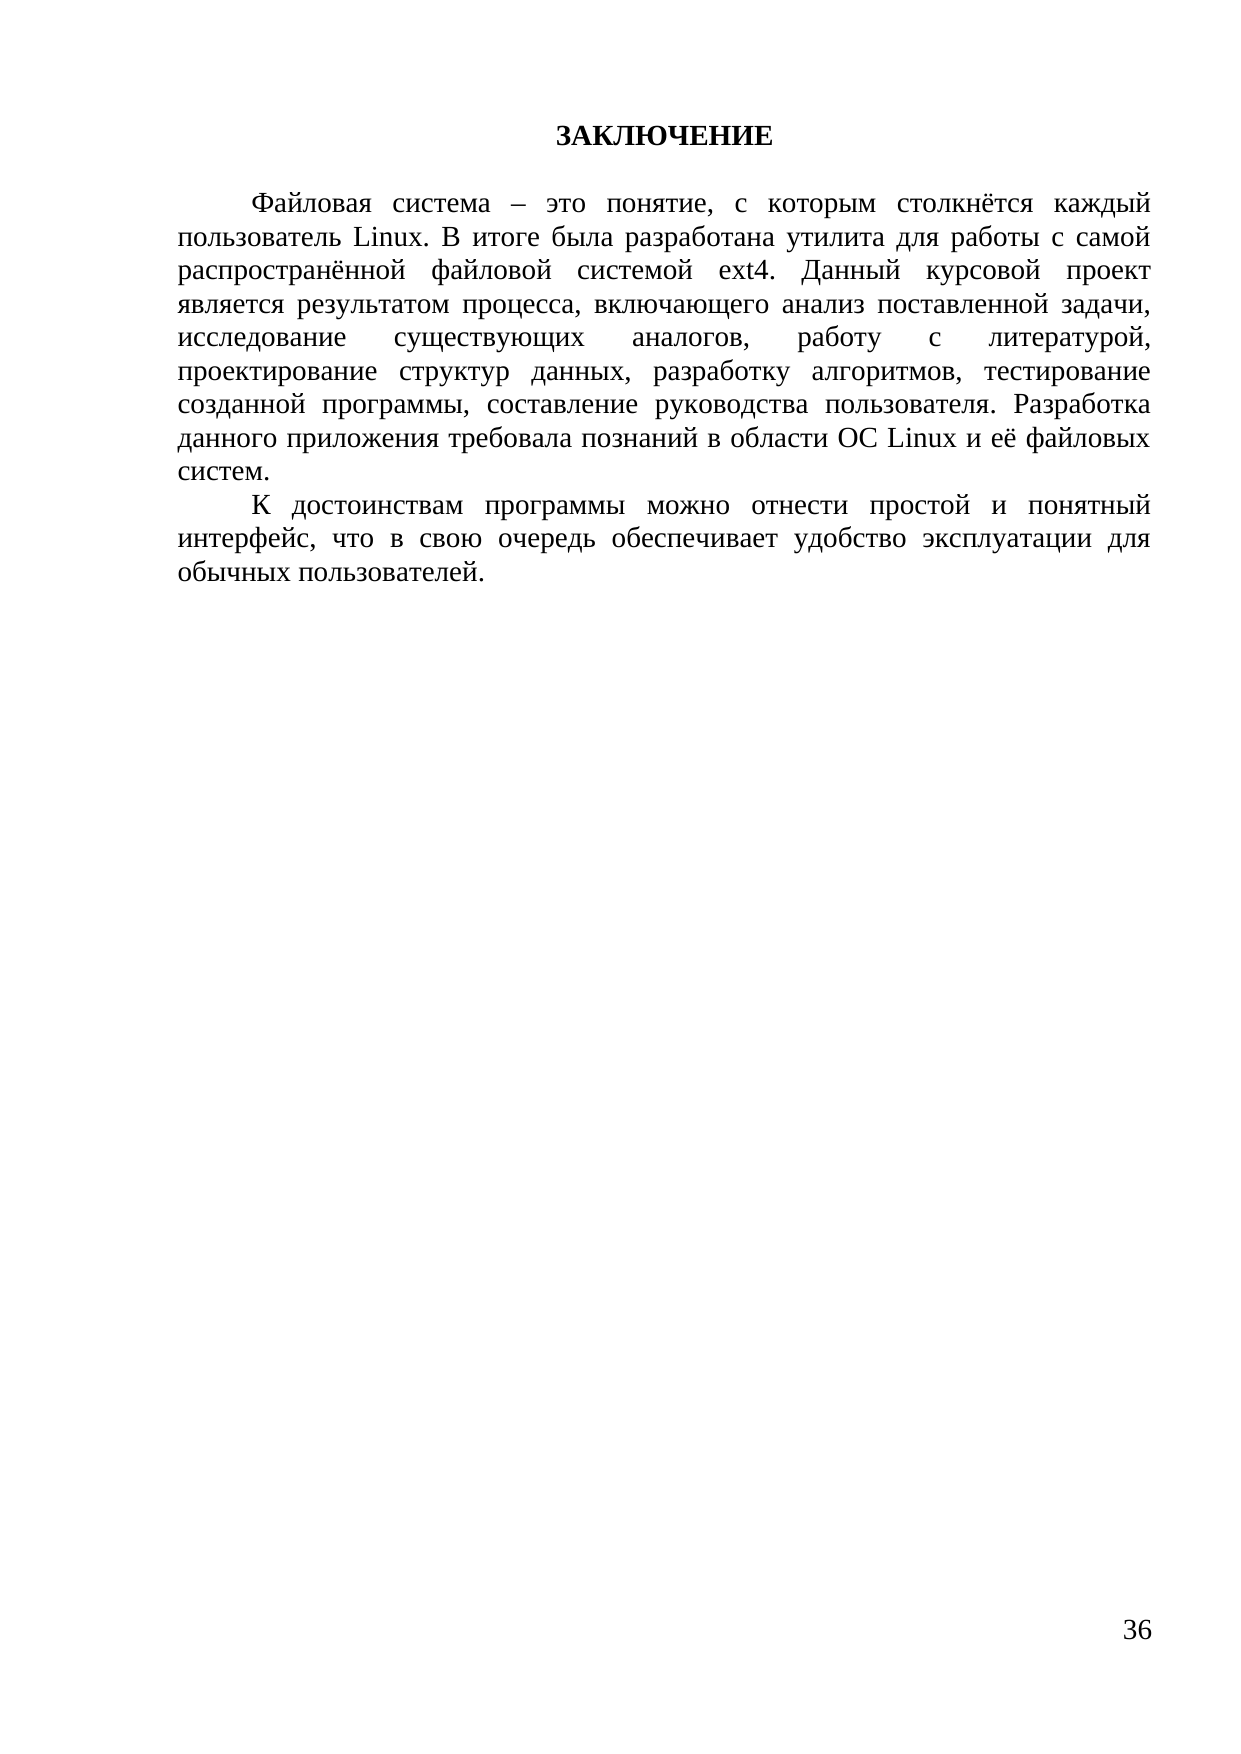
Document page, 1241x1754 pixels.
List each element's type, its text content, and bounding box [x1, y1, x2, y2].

text К достоинствам программы можно отнести простой и понятный интерфейс, что в свою очередь обеспечивает удобство эксплуатации для обычных пользователей. [177, 487, 1152, 588]
subtitle ЗАКЛЮЧЕНИЕ [177, 118, 1152, 152]
text Файловая система – это понятие, с которым столкнётся каждый пользователь Linux. В итоге была разработана утилита для работы с самой распространённой файловой системой ext4. Данный курсовой проект является результатом процесса, включающего анализ поставленной задачи, исследование существующих аналогов, работу с литературой, проектирование структур данных, разработку алгоритмов, тестирование созданной программы, составление руководства пользователя. Разработка данного приложения требовала познаний в области ОС Linux и её файловых систем. [177, 185, 1152, 487]
